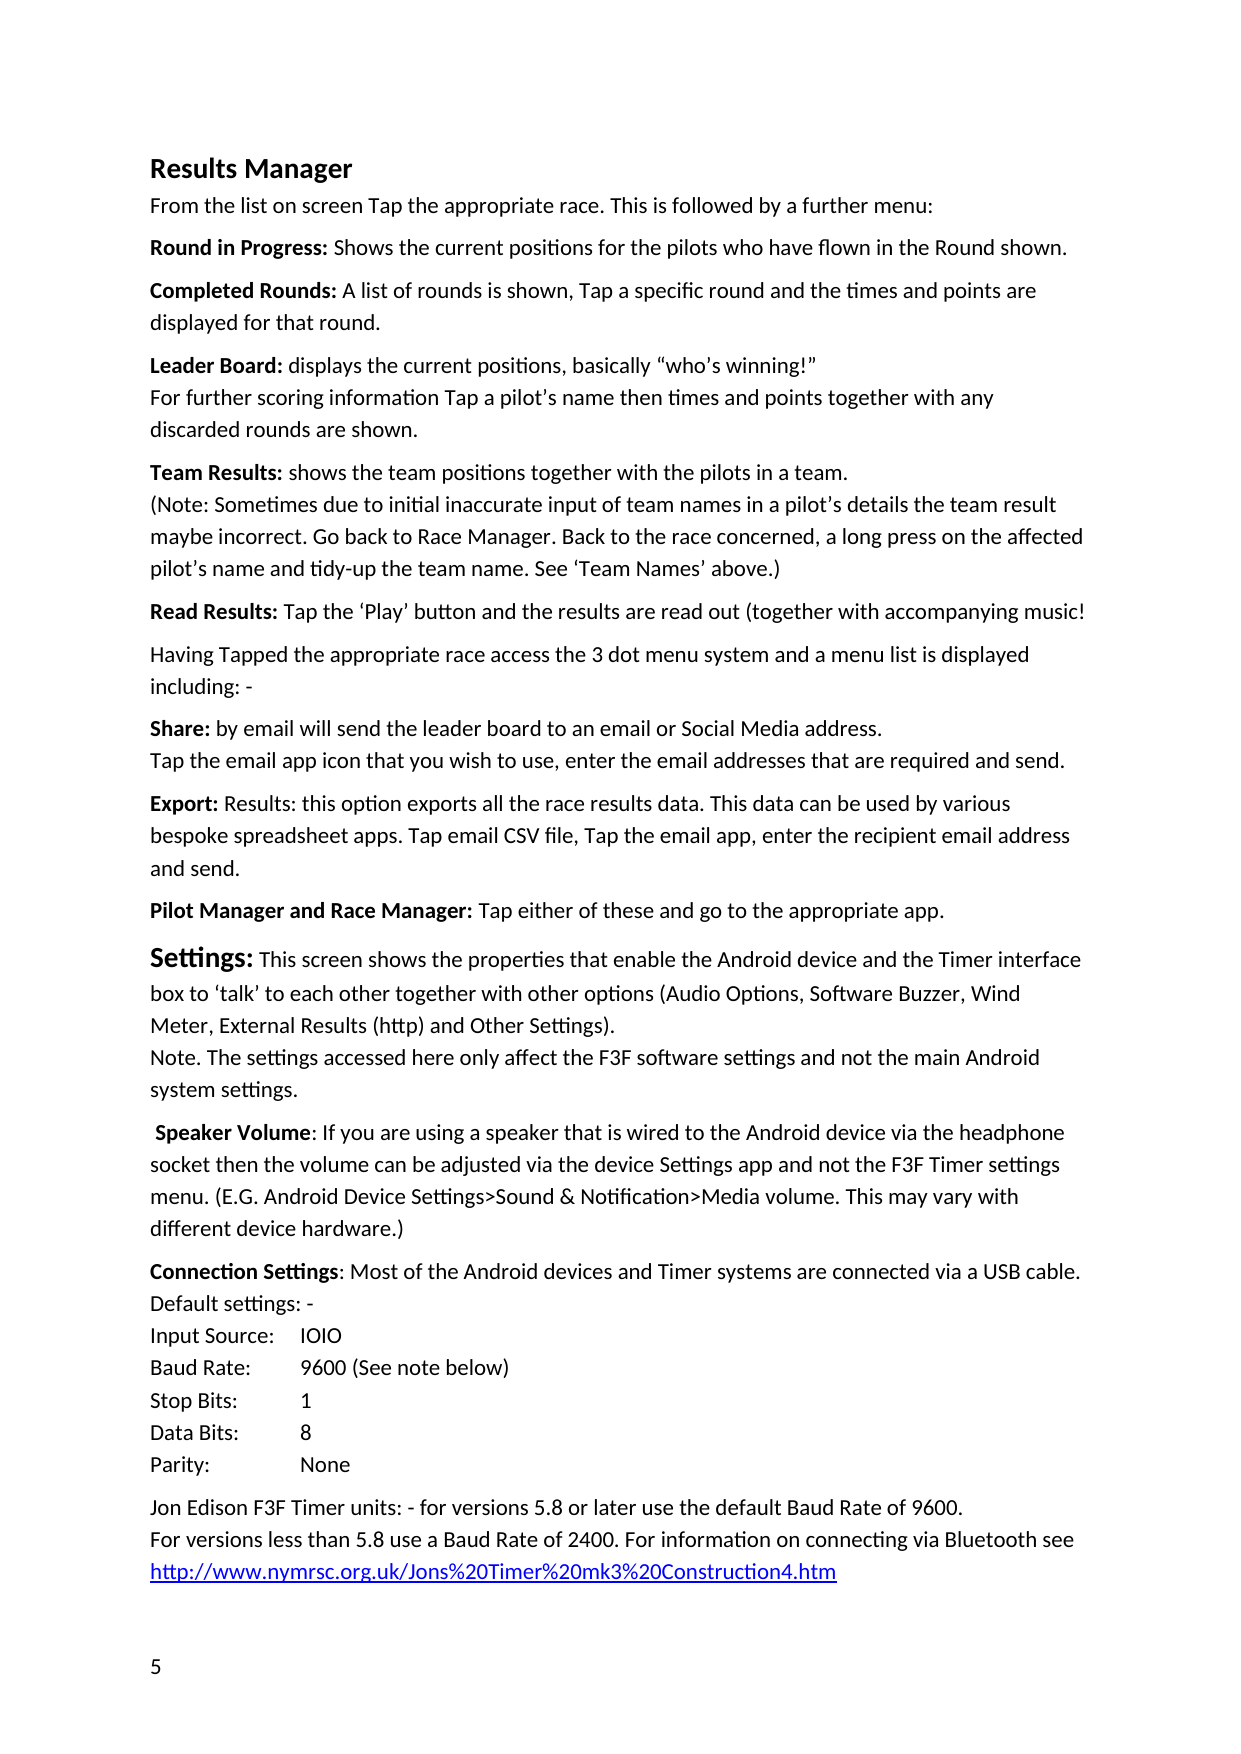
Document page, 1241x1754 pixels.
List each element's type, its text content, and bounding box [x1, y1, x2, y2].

text Export: Results: this option exports all the race results data. This data can be used by various bespoke spreadsheet apps. Tap email CSV file, Tap the email app, enter the recipient email address and send. [150, 789, 1090, 882]
text Round in Progress: Shows the current positions for the pilots who have flown in the Round shown. [150, 233, 1090, 262]
text Default settings: - [150, 1289, 1090, 1317]
text Leader Board: displays the current positions, basically “who’s winning!” [150, 351, 1090, 379]
text Pilot Manager and Race Manager: Tap either of these and go to the appropriate app. [150, 896, 1090, 924]
text Share: by email will send the leader board to an email or Social Media address. [150, 714, 1090, 742]
text Settings: This screen shows the properties that enable the Android device and the Timer interface box to ‘talk’ to each other together with other options (Audio Options, Software Buzzer, Wind Meter, External Results (http) and Other Settings). [150, 939, 1090, 1039]
text Connection Settings: Most of the Android devices and Timer systems are connected via a USB cable. [150, 1257, 1090, 1285]
text Team Results: shows the team positions together with the pilots in a team. [150, 458, 1090, 486]
text Data Bits: 8 [150, 1418, 1090, 1446]
text Completed Rounds: A list of rounds is shown, Tap a specific round and the times and points are displayed for that round. [150, 276, 1090, 336]
text Baud Rate: 9600 (See note below) [150, 1353, 1090, 1382]
text Parity: None [150, 1450, 1090, 1478]
text Having Tapped the appropriate race access the 3 dot menu system and a menu list is displayed including: - [150, 640, 1090, 700]
text (Note: Sometimes due to initial inaccurate input of team names in a pilot’s details the team result maybe incorrect. Go back to Race Manager. Back to the race concerned, a long press on the affected pilot’s name and tidy-up the team name. See ‘Team Names’ above.) [150, 490, 1090, 582]
text Tap the email app icon that you wish to use, enter the email addresses that are required and send. [150, 747, 1090, 775]
text Input Source: IOIO [150, 1321, 1090, 1349]
text Results Manager [150, 150, 1090, 186]
text Note. The settings accessed here only affect the F3F software settings and not the main Android system settings. [150, 1043, 1090, 1103]
text For further scoring information Tap a pilot’s name then times and points together with any discarded rounds are shown. [150, 383, 1090, 443]
text Speaker Volume: If you are using a speaker that is wired to the Android device via the headphone socket then the volume can be adjusted via the device Settings app and not the F3F Timer settings menu. (E.G. Android Device Settings>Sound & Notification>Media volume. This may vary with different device hardware.) [150, 1118, 1090, 1242]
text Stop Bits: 1 [150, 1386, 1090, 1414]
text Jon Edison F3F Timer units: - for versions 5.8 or later use the default Baud Rate of 9600. For versions less than 5.8 use a Baud Rate of 2400. For information on connecting via Bluetooth see http://www.nymrsc.org.uk/Jons%20Timer%20mk3%20Construction4.htm [150, 1493, 1090, 1585]
text From the list on screen Tap the appropriate race. This is followed by a further menu: [150, 191, 1090, 219]
text Read Results: Tap the ‘Play’ button and the results are read out (together with accompanying music! [150, 597, 1090, 625]
